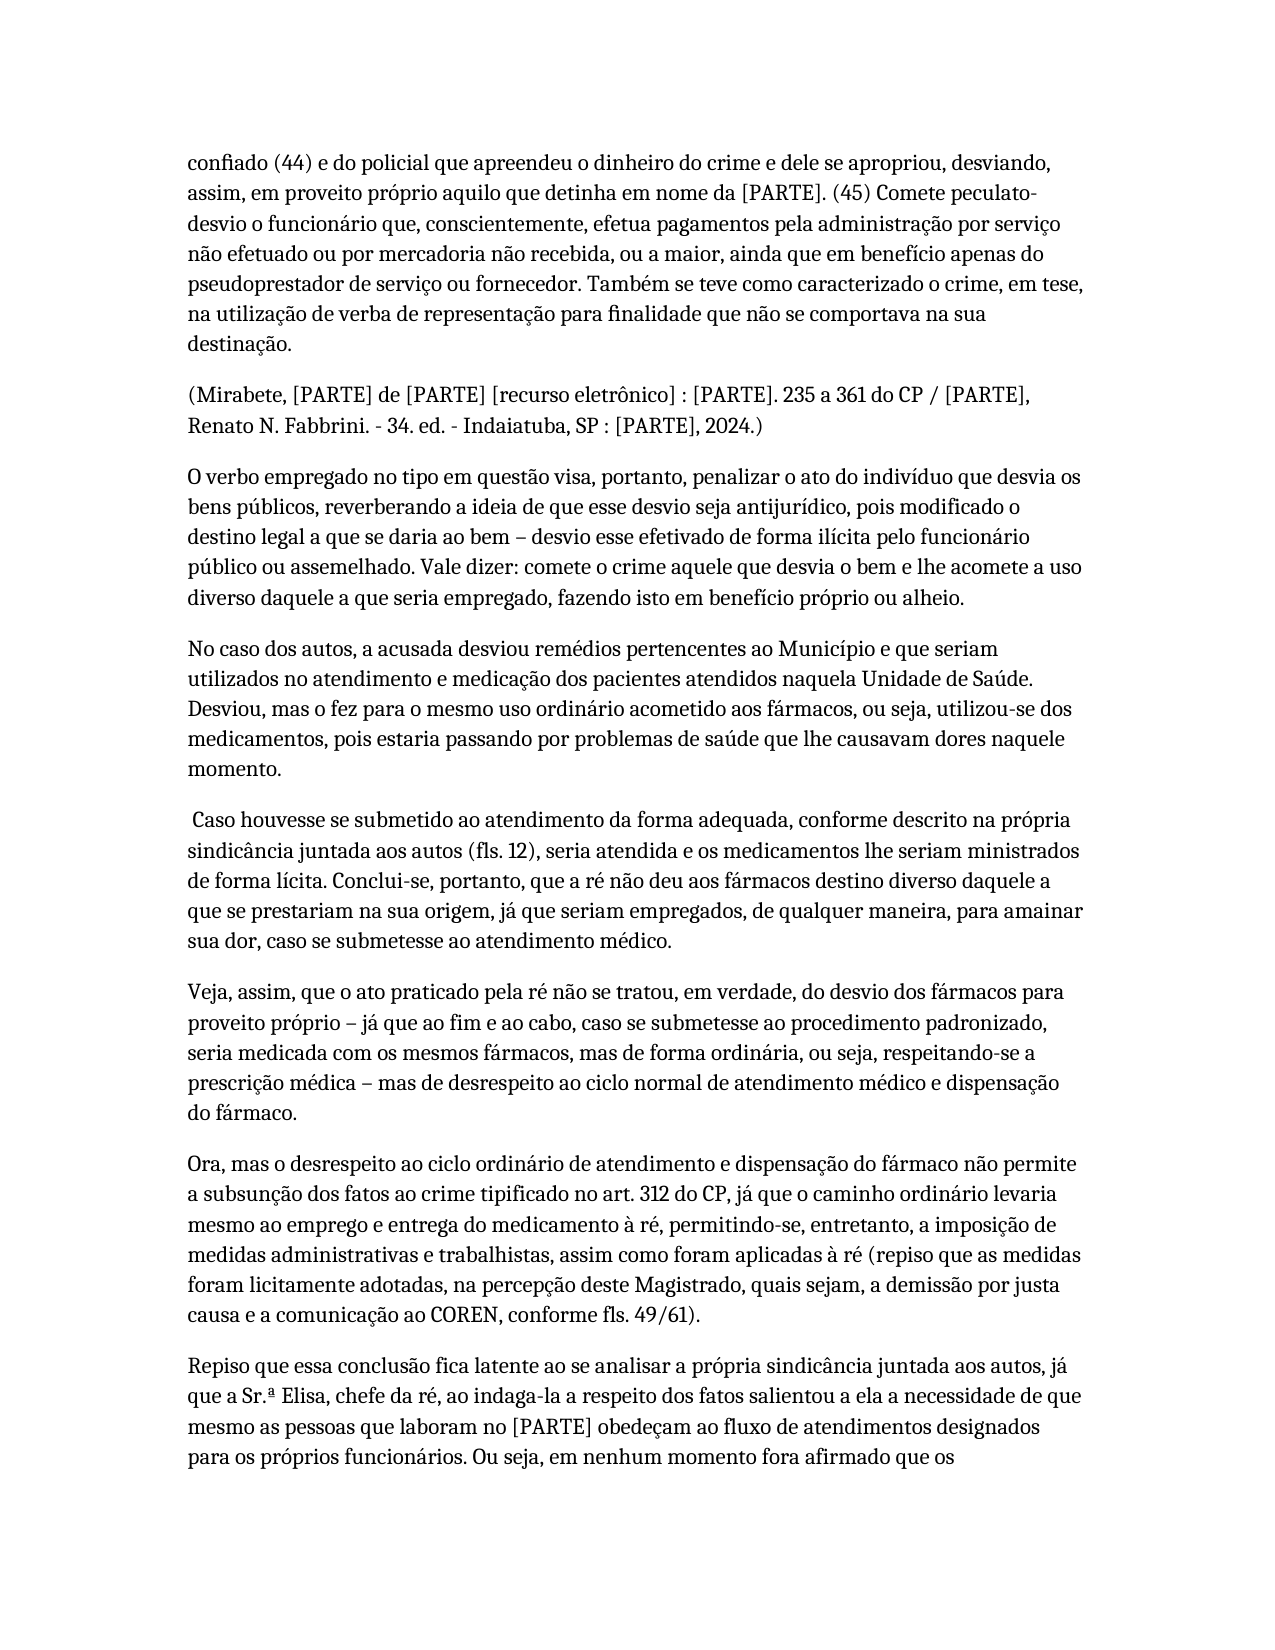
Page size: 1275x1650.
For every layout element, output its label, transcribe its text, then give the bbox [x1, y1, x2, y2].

text Caso houvesse se submetido ao atendimento da forma adequada, conforme descrito na própria sindicância juntada aos autos (fls. 12), seria atendida e os medicamentos lhe seriam ministrados de forma lícita. Conclui-se, portanto, que a ré não deu aos fármacos destino diverso daquele a que se prestariam na sua origem, já que seriam empregados, de qualquer maneira, para amainar sua dor, caso se submetesse ao atendimento médico. [187, 807, 1087, 954]
text Veja, assim, que o ato praticado pela ré não se tratou, em verdade, do desvio dos fármacos para proveito próprio – já que ao fim e ao cabo, caso se submetesse ao procedimento padronizado, seria medicada com os mesmos fármacos, mas de forma ordinária, ou seja, respeitando-se a prescrição médica – mas de desrespeito ao ciclo normal de atendimento médico e dispensação do fármaco. [187, 979, 1087, 1126]
text (Mirabete, [PARTE] de [PARTE] [recurso eletrônico] : [PARTE]. 235 a 361 do CP / [PARTE], Renato N. Fabbrini. - 34. ed. - Indaiatuba, SP : [PARTE], 2024.) [187, 382, 1087, 439]
text Ora, mas o desrespeito ao ciclo ordinário de atendimento e dispensação do fármaco não permite a subsunção dos fatos ao crime tipificado no art. 312 do CP, já que o caminho ordinário levaria mesmo ao emprego e entrega do medicamento à ré, permitindo-se, entretanto, a imposição de medidas administrativas e trabalhistas, assim como foram aplicadas à ré (repiso que as medidas foram licitamente adotadas, na percepção deste Magistrado, quais sejam, a demissão por justa causa e a comunicação ao COREN, conforme fls. 49/61). [187, 1151, 1087, 1328]
text O verbo empregado no tipo em questão visa, portanto, penalizar o ato do indivíduo que desvia os bens públicos, reverberando a ideia de que esse desvio seja antijurídico, pois modificado o destino legal a que se daria ao bem – desvio esse efetivado de forma ilícita pelo funcionário público ou assemelhado. Vale dizer: comete o crime aquele que desvia o bem e lhe acomete a uso diverso daquele a que seria empregado, fazendo isto em benefício próprio ou alheio. [187, 463, 1087, 611]
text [187, 1353, 1087, 1470]
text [187, 150, 1087, 358]
text No caso dos autos, a acusada desviou remédios pertencentes ao Município e que seriam utilizados no atendimento e medicação dos pacientes atendidos naquela Unidade de Saúde. Desviou, mas o fez para o mesmo uso ordinário acometido aos fármacos, ou seja, utilizou-se dos medicamentos, pois estaria passando por problemas de saúde que lhe causavam dores naquele momento. [187, 635, 1087, 783]
